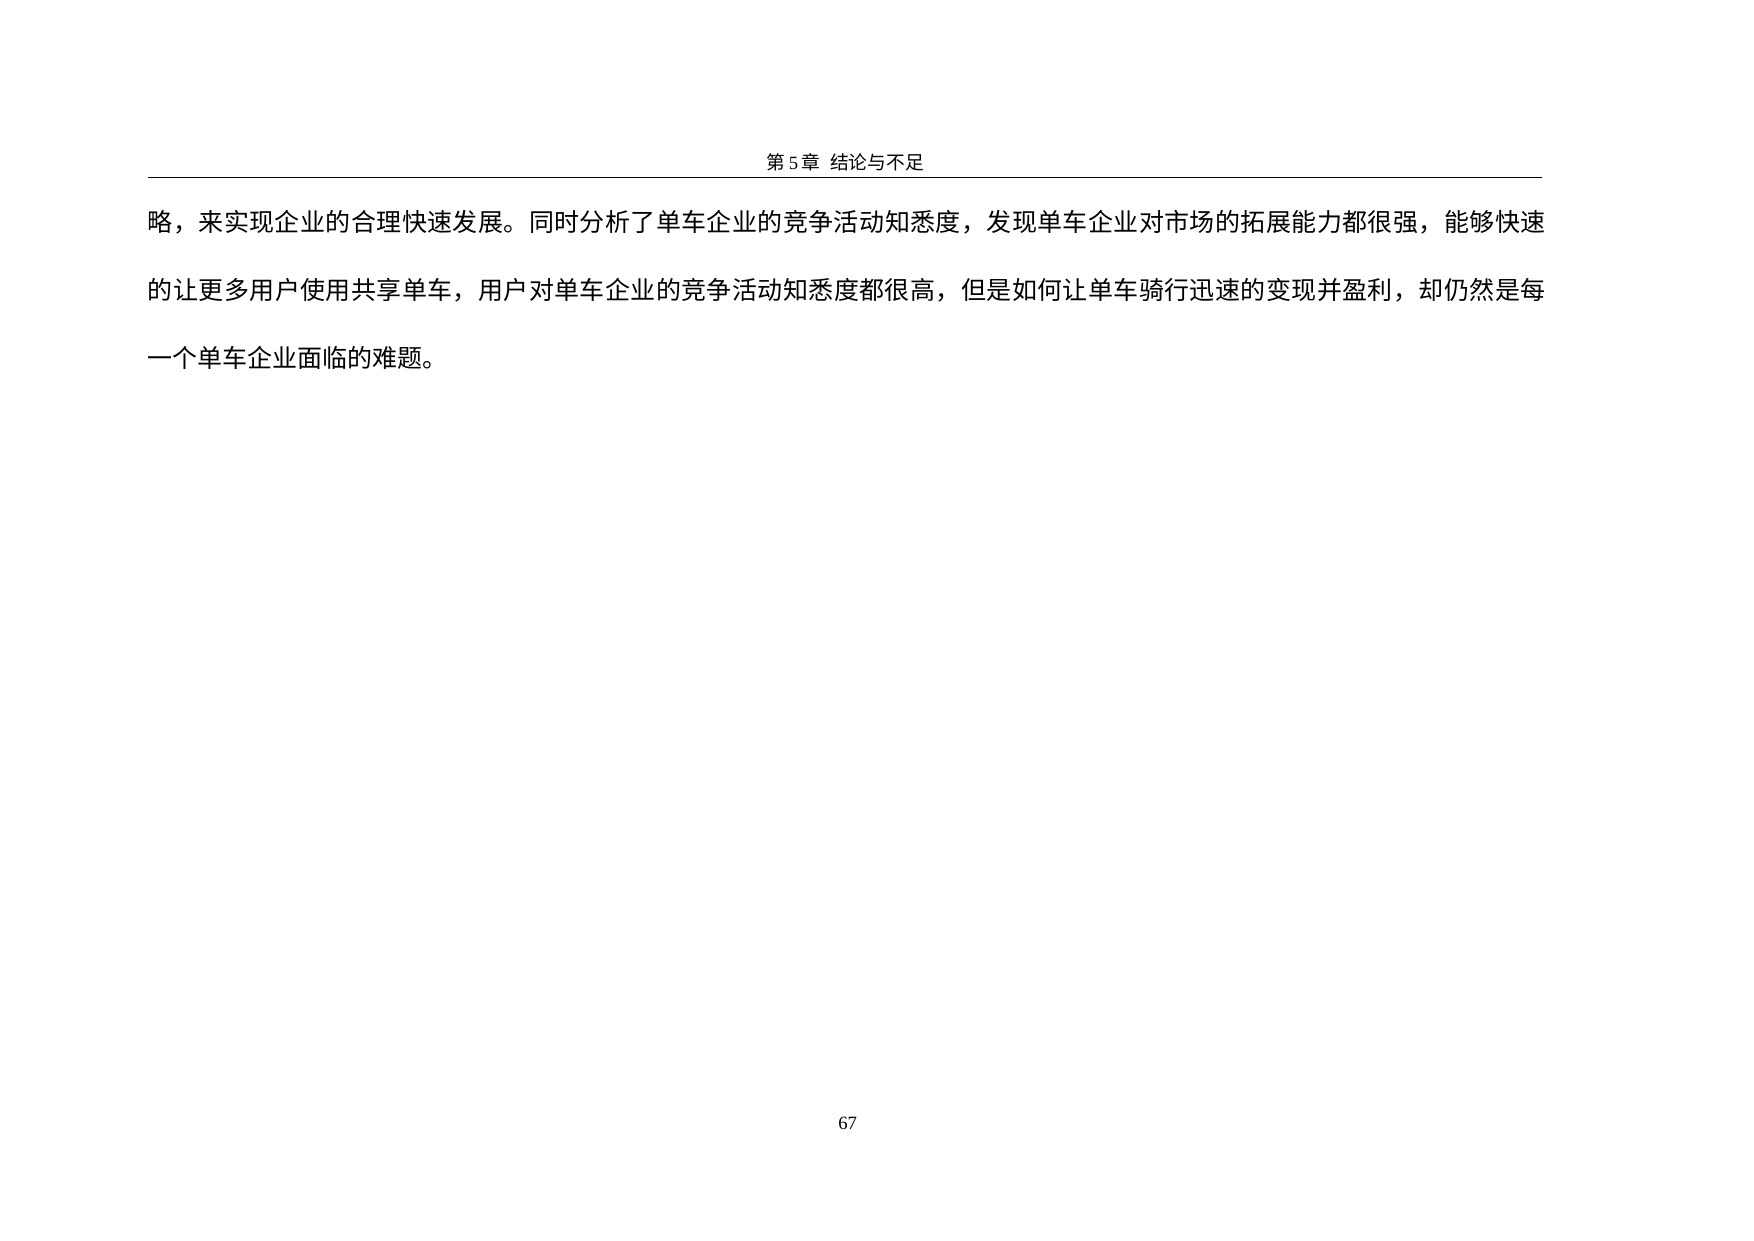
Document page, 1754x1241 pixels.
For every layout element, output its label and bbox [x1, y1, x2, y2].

text [148, 187, 1547, 391]
